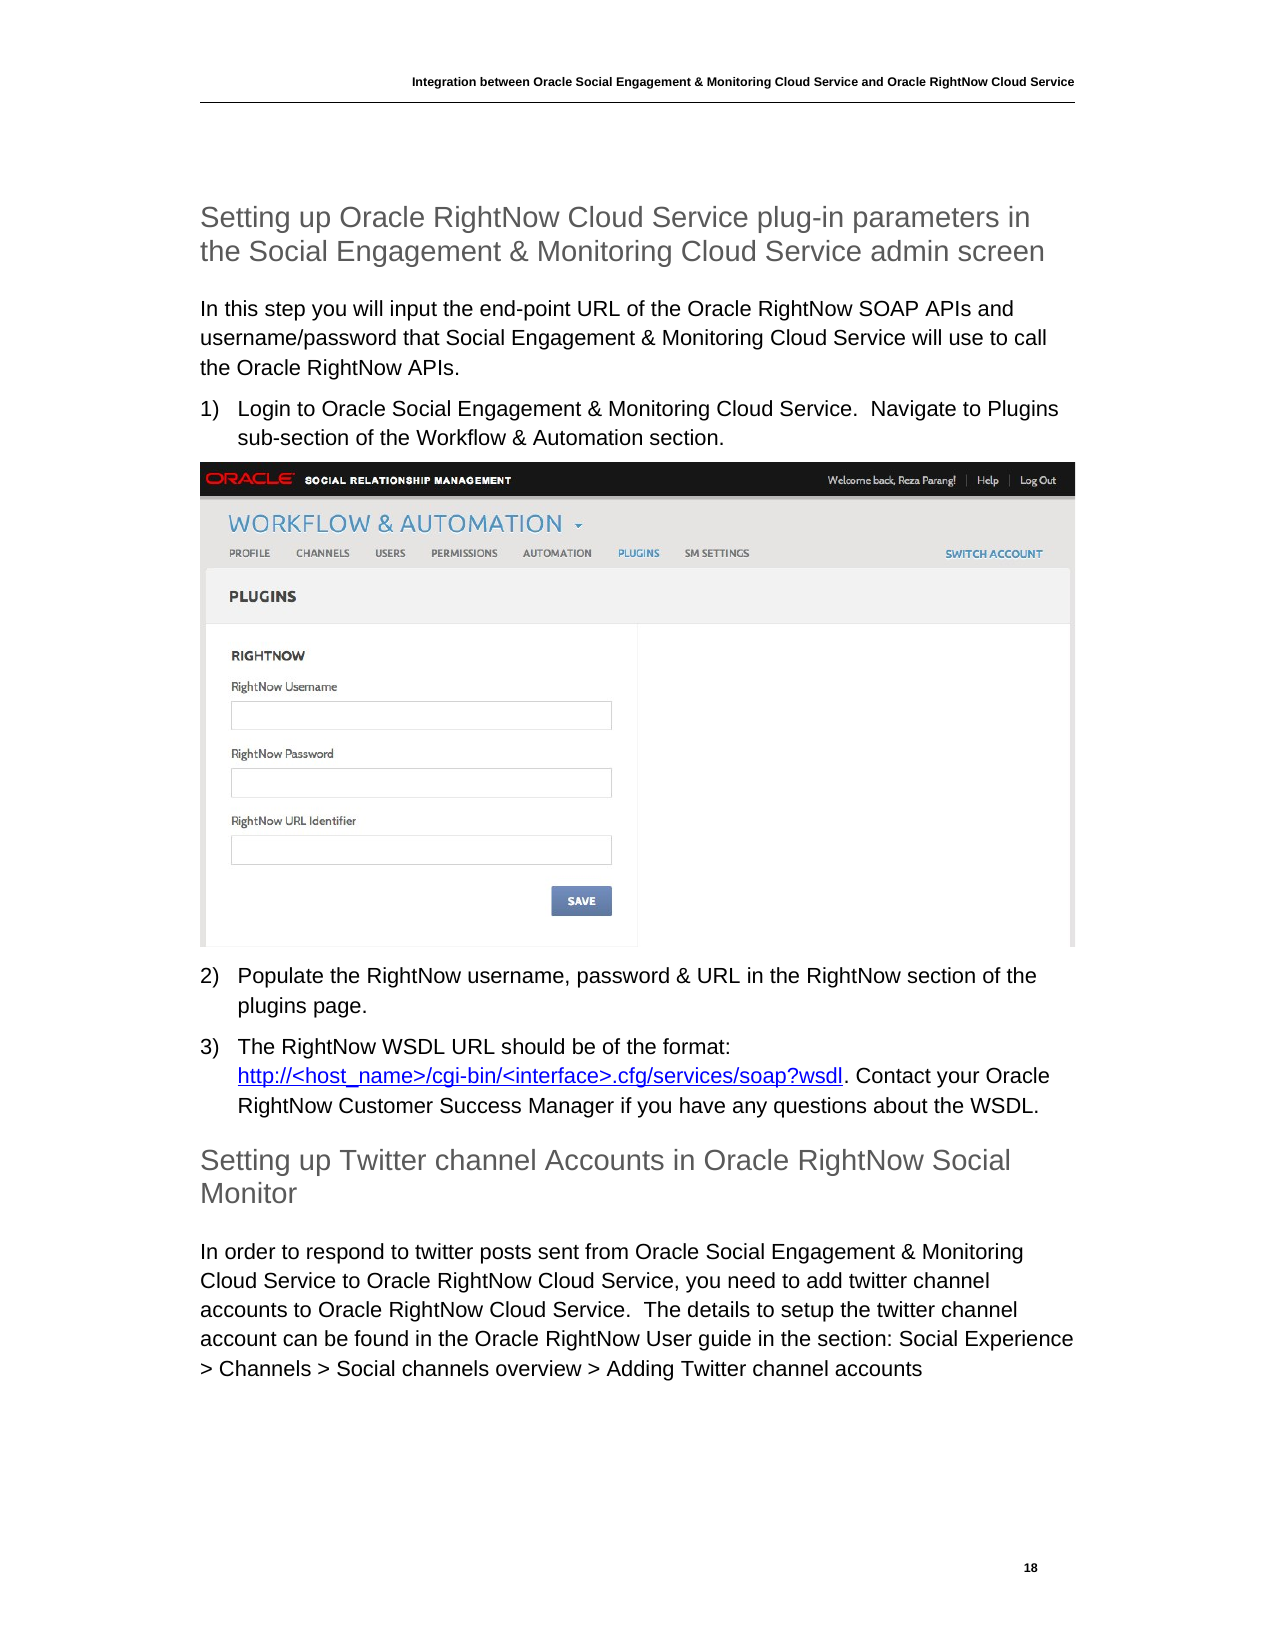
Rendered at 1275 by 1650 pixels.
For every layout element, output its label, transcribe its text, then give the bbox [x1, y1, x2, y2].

picture [200, 462, 1075, 947]
list Login to Oracle Social Engagement & Monitoring Cloud Service. Navigate to Plugins sub-section of the Workflow & Automation section. [200, 392, 1075, 450]
subtitle Setting up Twitter channel Accounts in Oracle RightNow Social Monitor [200, 1143, 1075, 1210]
subtitle Setting up Oracle RightNow Cloud Service plug-in parameters in the Social Engagement & Monitoring Cloud Service admin screen [200, 200, 1075, 267]
text In order to respond to twitter posts sent from Oracle Social Engagement & Monitoring Cloud Service to Oracle RightNow Cloud Service, you need to add twitter channel accounts to Oracle RightNow Cloud Service. The details to setup the twitter channel account can be found in the Oracle RightNow User guide in the section: Social Experience > Channels > Social channels overview > Adding Twitter channel accounts [200, 1235, 1075, 1381]
list The RightNow WSDL URL should be of the format: http://<host_name>/cgi-bin/<interface>.cfg/services/soap?wsdl. Contact your Oracle RightNow Customer Success Manager if you have any questions about the WSDL. [200, 1030, 1075, 1118]
text In this step you will input the end-point URL of the Oracle RightNow SOAP APIs and username/password that Social Engagement & Monitoring Cloud Service will use to call the Oracle RightNow APIs. [200, 292, 1075, 379]
list Populate the RightNow username, password & URL in the RightNow section of the plugins page. [200, 959, 1075, 1018]
